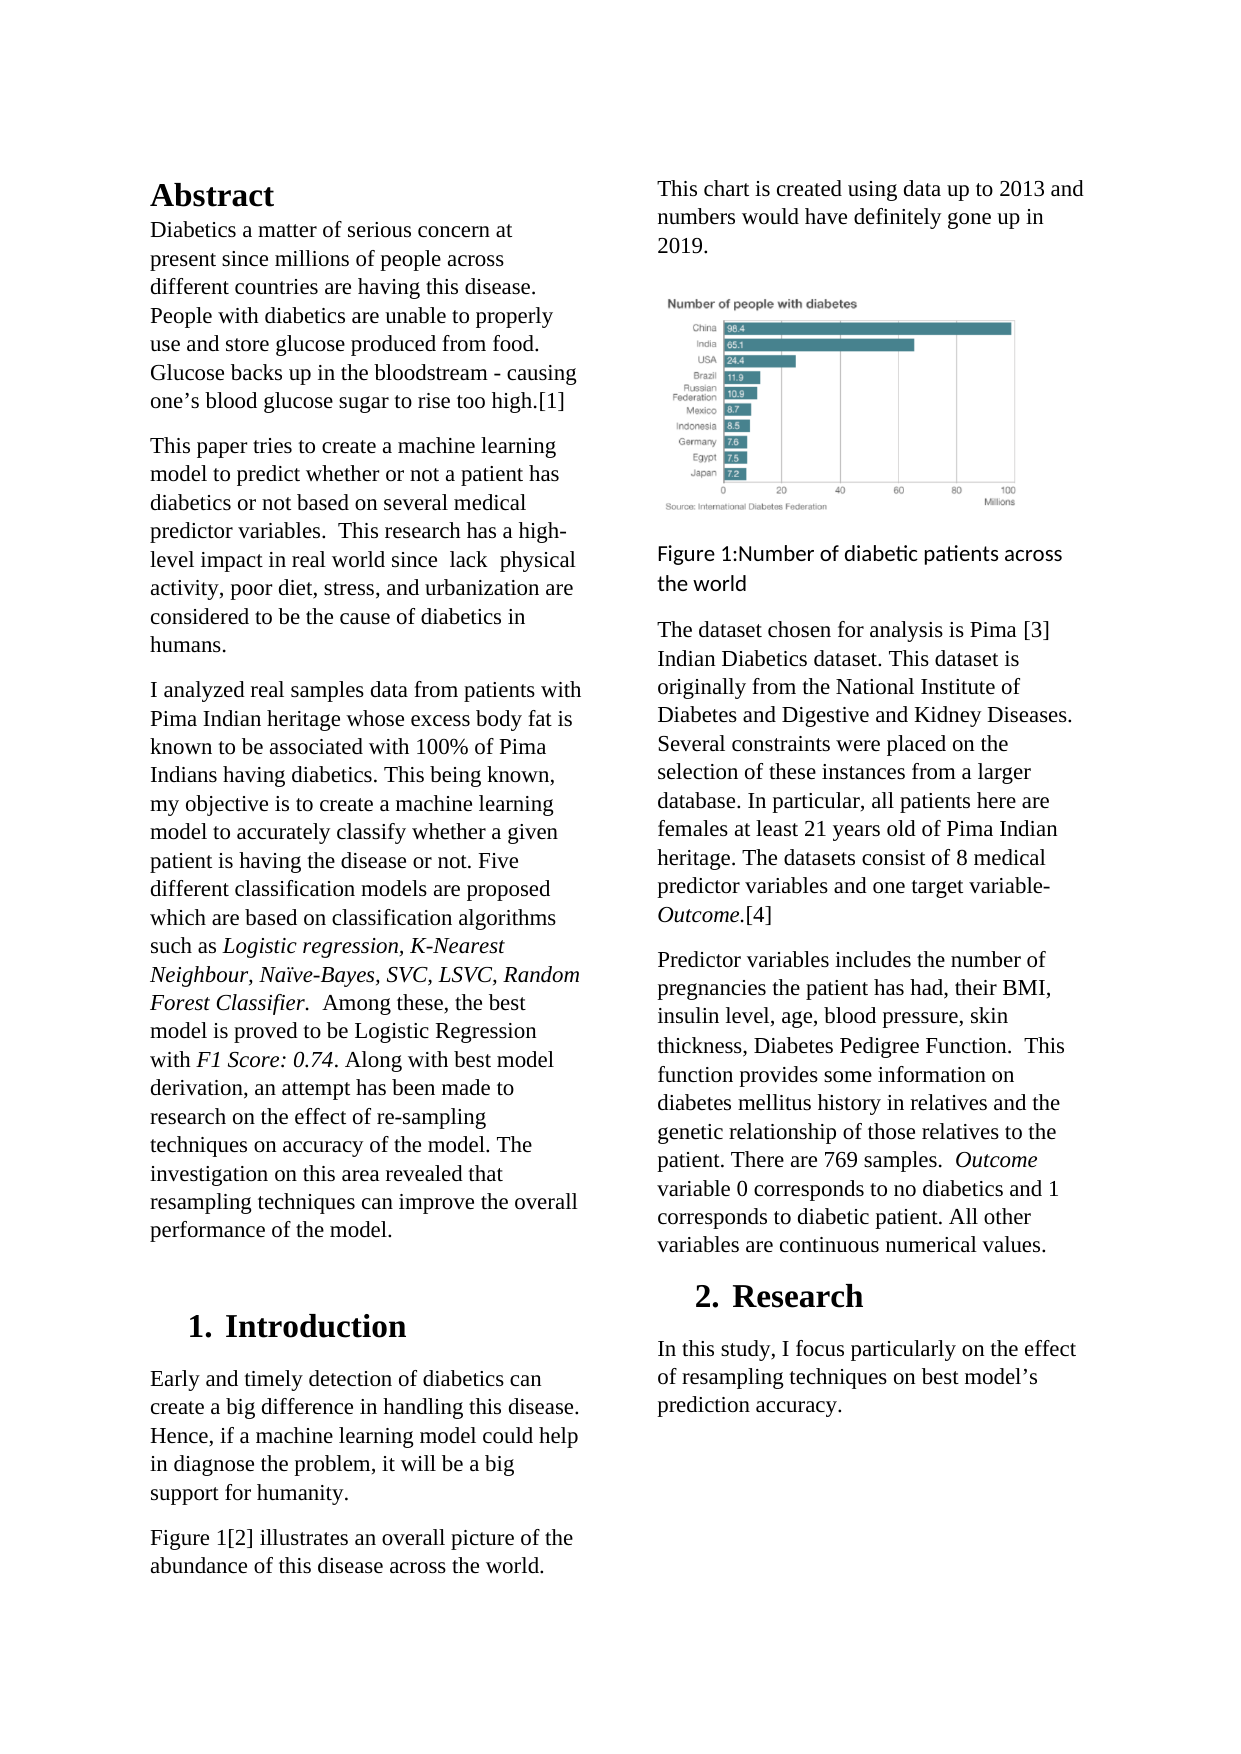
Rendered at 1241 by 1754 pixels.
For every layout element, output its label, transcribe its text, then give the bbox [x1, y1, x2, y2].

text The dataset chosen for analysis is Pima [3] Indian Diabetics dataset. This dataset is originally from the National Institute of Diabetes and Digestive and Kidney Diseases. Several constraints were placed on the selection of these instances from a larger database. In particular, all patients here are females at least 21 years old of Pima Indian heritage. The datasets consist of 8 medical predictor variables and one target variable- Outcome.[4] [657, 616, 1090, 927]
text Diabetics a matter of serious concern at present since millions of people across different countries are having this disease. People with diabetics are unable to properly use and store glucose produced from food. Glucose backs up in the bloodstream - causing one’s blood glucose sugar to rise too high.[1] [150, 216, 583, 413]
list Research [694, 1277, 1090, 1315]
text This paper tries to create a machine learning model to predict whether or not a patient has diabetics or not based on several medical predictor variables. This research has a high-level impact in real world since lack physical activity, poor diet, stress, and urbanization are considered to be the cause of diabetics in humans. [150, 432, 583, 657]
list Introduction [187, 1307, 583, 1345]
text Predictor variables includes the number of pregnancies the patient has had, their BMI, insulin level, age, blood pressure, skin thickness, Diabetes Pedigree Function. This function provides some information on diabetes mellitus history in relatives and the genetic relationship of those relatives to the patient. There are 769 samples. Outcome variable 0 corresponds to no diabetics and 1 corresponds to diabetic patient. All other variables are continuous numerical values. [657, 946, 1090, 1258]
text In this study, I focus particularly on the effect of resampling techniques on best model’s prediction accuracy. [657, 1334, 1090, 1418]
text Figure 1[2] illustrates an overall picture of the abundance of this disease across the world. This chart is created using data up to 2013 and numbers would have definitely gone up in 2019. [657, 175, 1090, 258]
picture [657, 277, 1091, 521]
subtitle Abstract [150, 175, 583, 213]
text Figure 1[2] illustrates an overall picture of the abundance of this disease across the world. This chart is created using data up to 2013 and numbers would have definitely gone up in 2019. [150, 1524, 583, 1578]
text Early and timely detection of diabetics can create a big difference in handling this disease. Hence, if a machine learning model could help in diagnose the problem, it will be a big support for humanity. [150, 1365, 583, 1505]
text I analyzed real samples data from patients with Pima Indian heritage whose excess body fat is known to be associated with 100% of Pima Indians having diabetics. This being known, my objective is to create a machine learning model to accurately classify whether a given patient is having the disease or not. Five different classification models are proposed which are based on classification algorithms such as Logistic regression, K-Nearest Neighbour, Naïve-Bayes, SVC, LSVC, Random Forest Classifier. Among these, the best model is proved to be Logistic Regression with F1 Score: 0.74. Along with best model derivation, an attempt has been made to research on the effect of re-sampling techniques on accuracy of the model. The investigation on this area revealed that resampling techniques can improve the overall performance of the model. [150, 676, 583, 1243]
